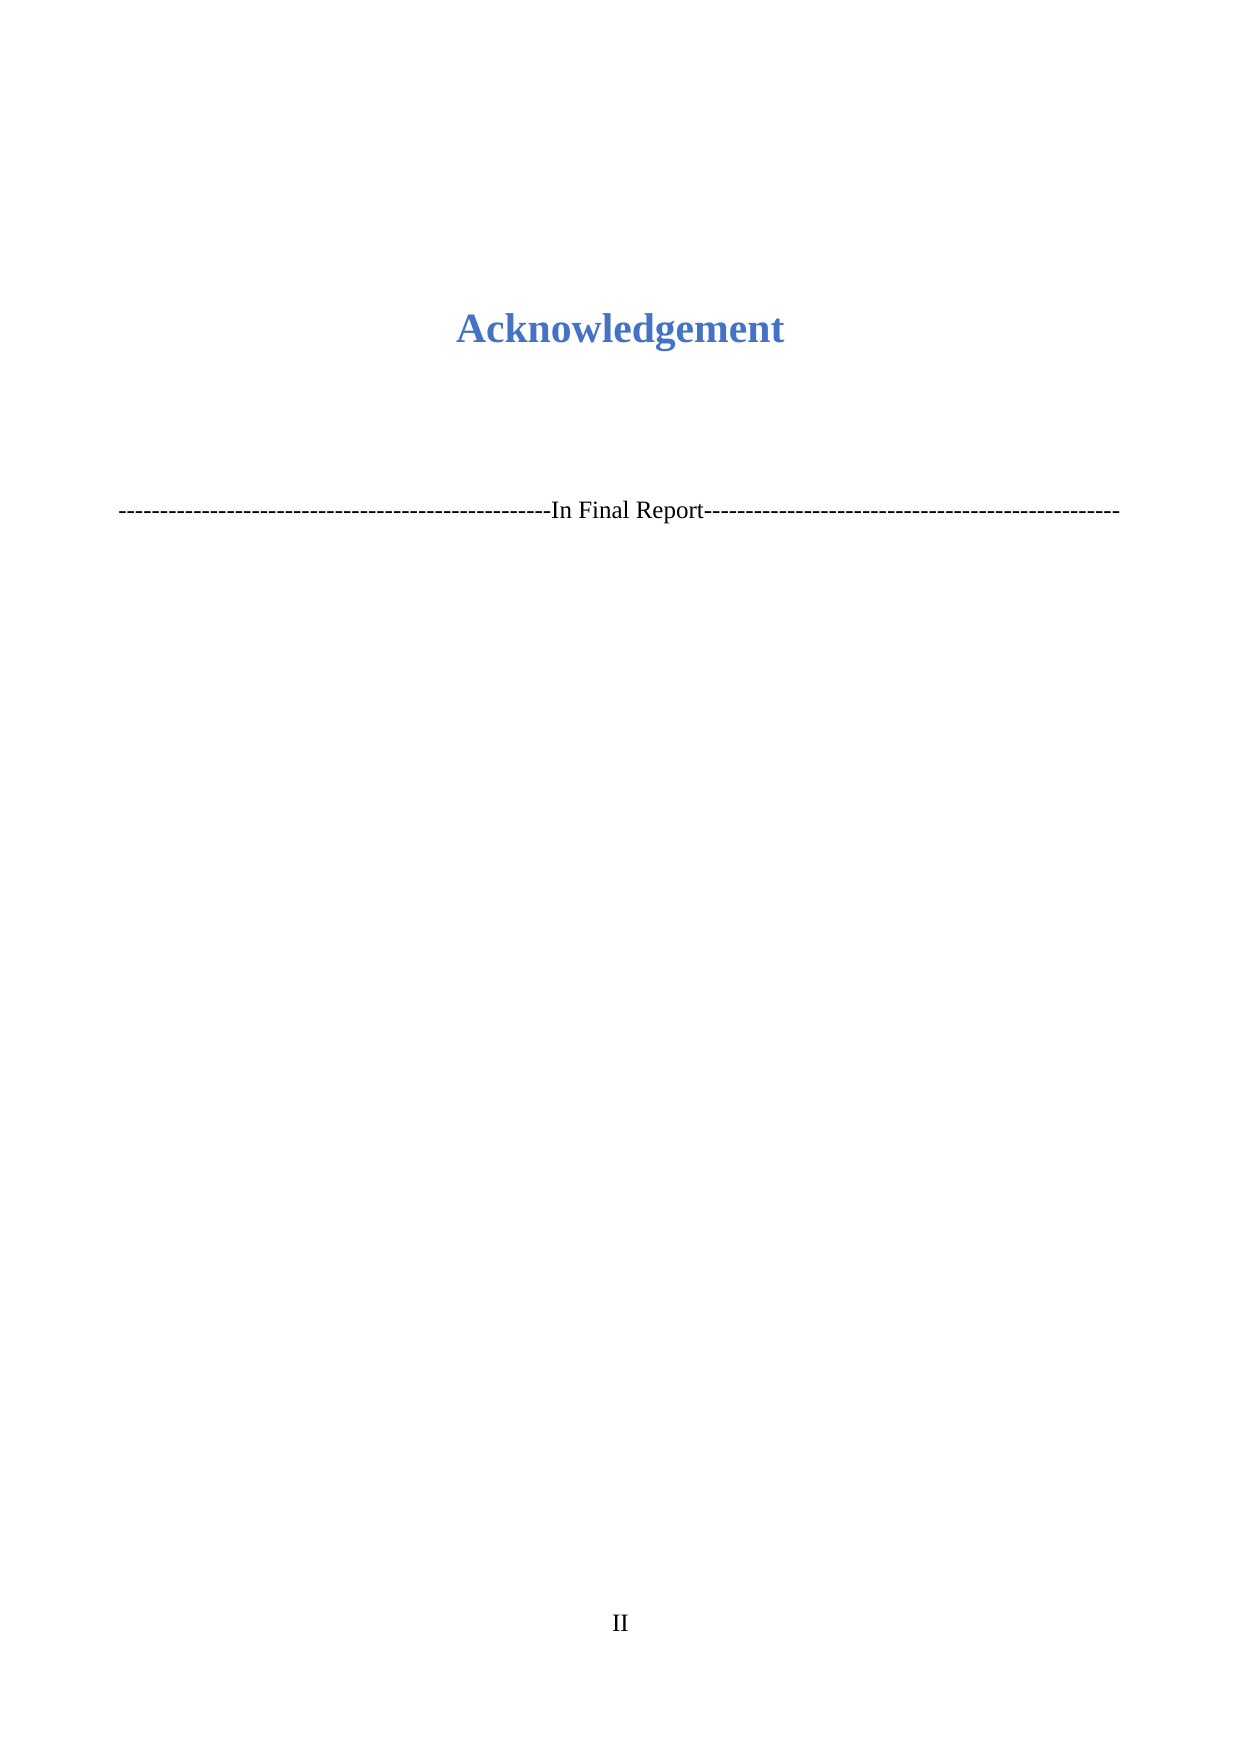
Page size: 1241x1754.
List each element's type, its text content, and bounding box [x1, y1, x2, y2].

text Acknowledgement [118, 304, 1122, 352]
text ----------------------------------------------------In Final Report-------------------------------------------------- [118, 495, 1122, 524]
